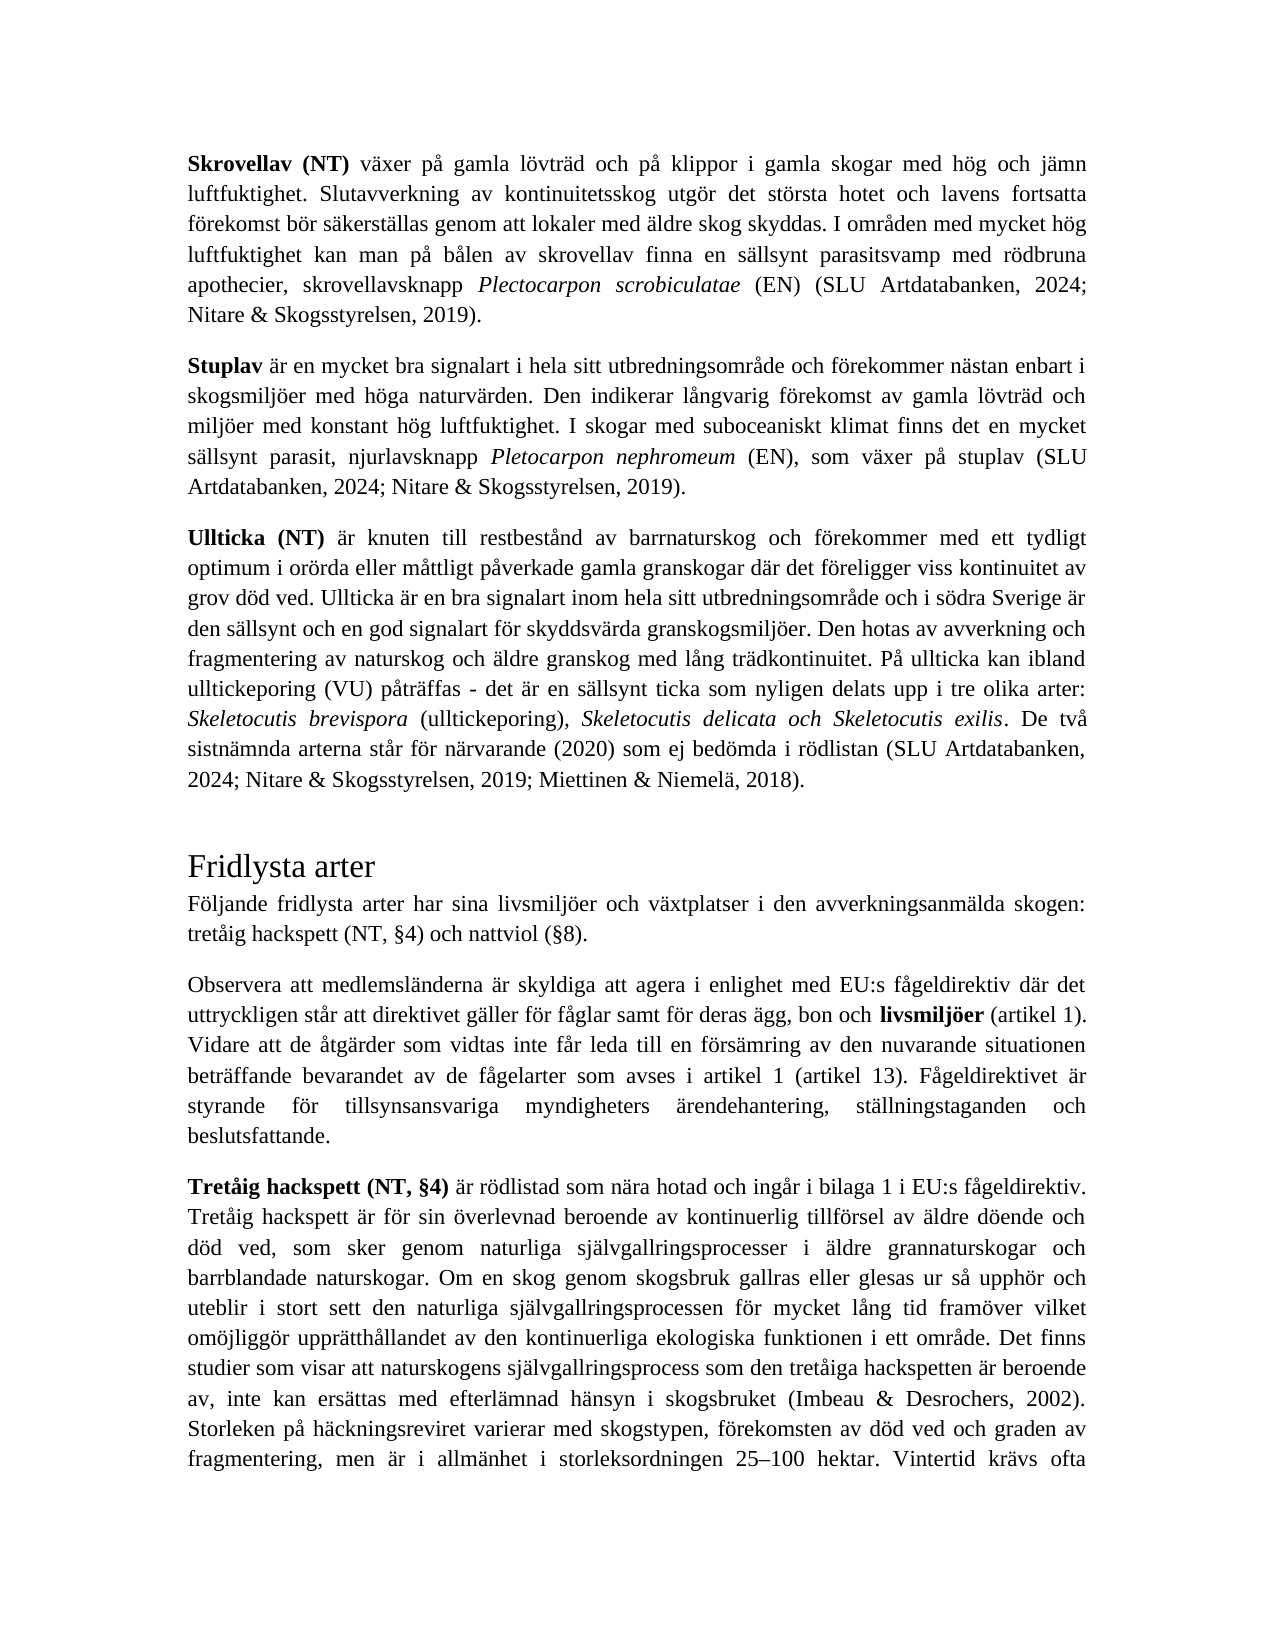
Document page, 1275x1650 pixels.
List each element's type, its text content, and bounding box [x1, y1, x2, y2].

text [187, 1173, 1087, 1471]
text Följande fridlysta arter har sina livsmiljöer och växtplatser i den avverkningsanmälda skogen: tretåig hackspett (NT, §4) och nattviol (§8). [187, 890, 1087, 946]
text Stuplav är en mycket bra signalart i hela sitt utbredningsområde och förekommer nästan enbart i skogsmiljöer med höga naturvärden. Den indikerar långvarig förekomst av gamla lövträd och miljöer med konstant hög luftfuktighet. I skogar med suboceaniskt klimat finns det en mycket sällsynt parasit, njurlavsknapp Pletocarpon nephromeum (EN), som växer på stuplav (SLU Artdatabanken, 2024; Nitare & Skogsstyrelsen, 2019). [187, 352, 1087, 499]
text Observera att medlemsländerna är skyldiga att agera i enlighet med EU:s fågeldirektiv där det uttryckligen står att direktivet gäller för fåglar samt för deras ägg, bon och livsmiljöer (artikel 1). Vidare att de åtgärder som vidtas inte får leda till en försämring av den nuvarande situationen beträffande bevarandet av de fågelarter som avses i artikel 1 (artikel 13). Fågeldirektivet är styrande för tillsynsansvariga myndigheters ärendehantering, ställningstaganden och beslutsfattande. [187, 971, 1087, 1148]
subtitle Fridlysta arter [187, 846, 1087, 884]
text Skrovellav (NT) växer på gamla lövträd och på klippor i gamla skogar med hög och jämn luftfuktighet. Slutavverkning av kontinuitetsskog utgör det största hotet och lavens fortsatta förekomst bör säkerställas genom att lokaler med äldre skog skyddas. I områden med mycket hög luftfuktighet kan man på bålen av skrovellav finna en sällsynt parasitsvamp med rödbruna apothecier, skrovellavsknapp Plectocarpon scrobiculatae (EN) (SLU Artdatabanken, 2024; Nitare & Skogsstyrelsen, 2019). [187, 150, 1087, 327]
text Ullticka (NT) är knuten till restbestånd av barrnaturskog och förekommer med ett tydligt optimum i orörda eller måttligt påverkade gamla granskogar där det föreligger viss kontinuitet av grov död ved. Ullticka är en bra signalart inom hela sitt utbredningsområde och i södra Sverige är den sällsynt och en god signalart för skyddsvärda granskogsmiljöer. Den hotas av avverkning och fragmentering av naturskog och äldre granskog med lång trädkontinuitet. På ullticka kan ibland ulltickeporing (VU) påträffas - det är en sällsynt ticka som nyligen delats upp i tre olika arter: Skeletocutis brevispora (ulltickeporing), Skeletocutis delicata och Skeletocutis exilis. De två sistnämnda arterna står för närvarande (2020) som ej bedömda i rödlistan (SLU Artdatabanken, 2024; Nitare & Skogsstyrelsen, 2019; Miettinen & Niemelä, 2018). [187, 524, 1087, 792]
